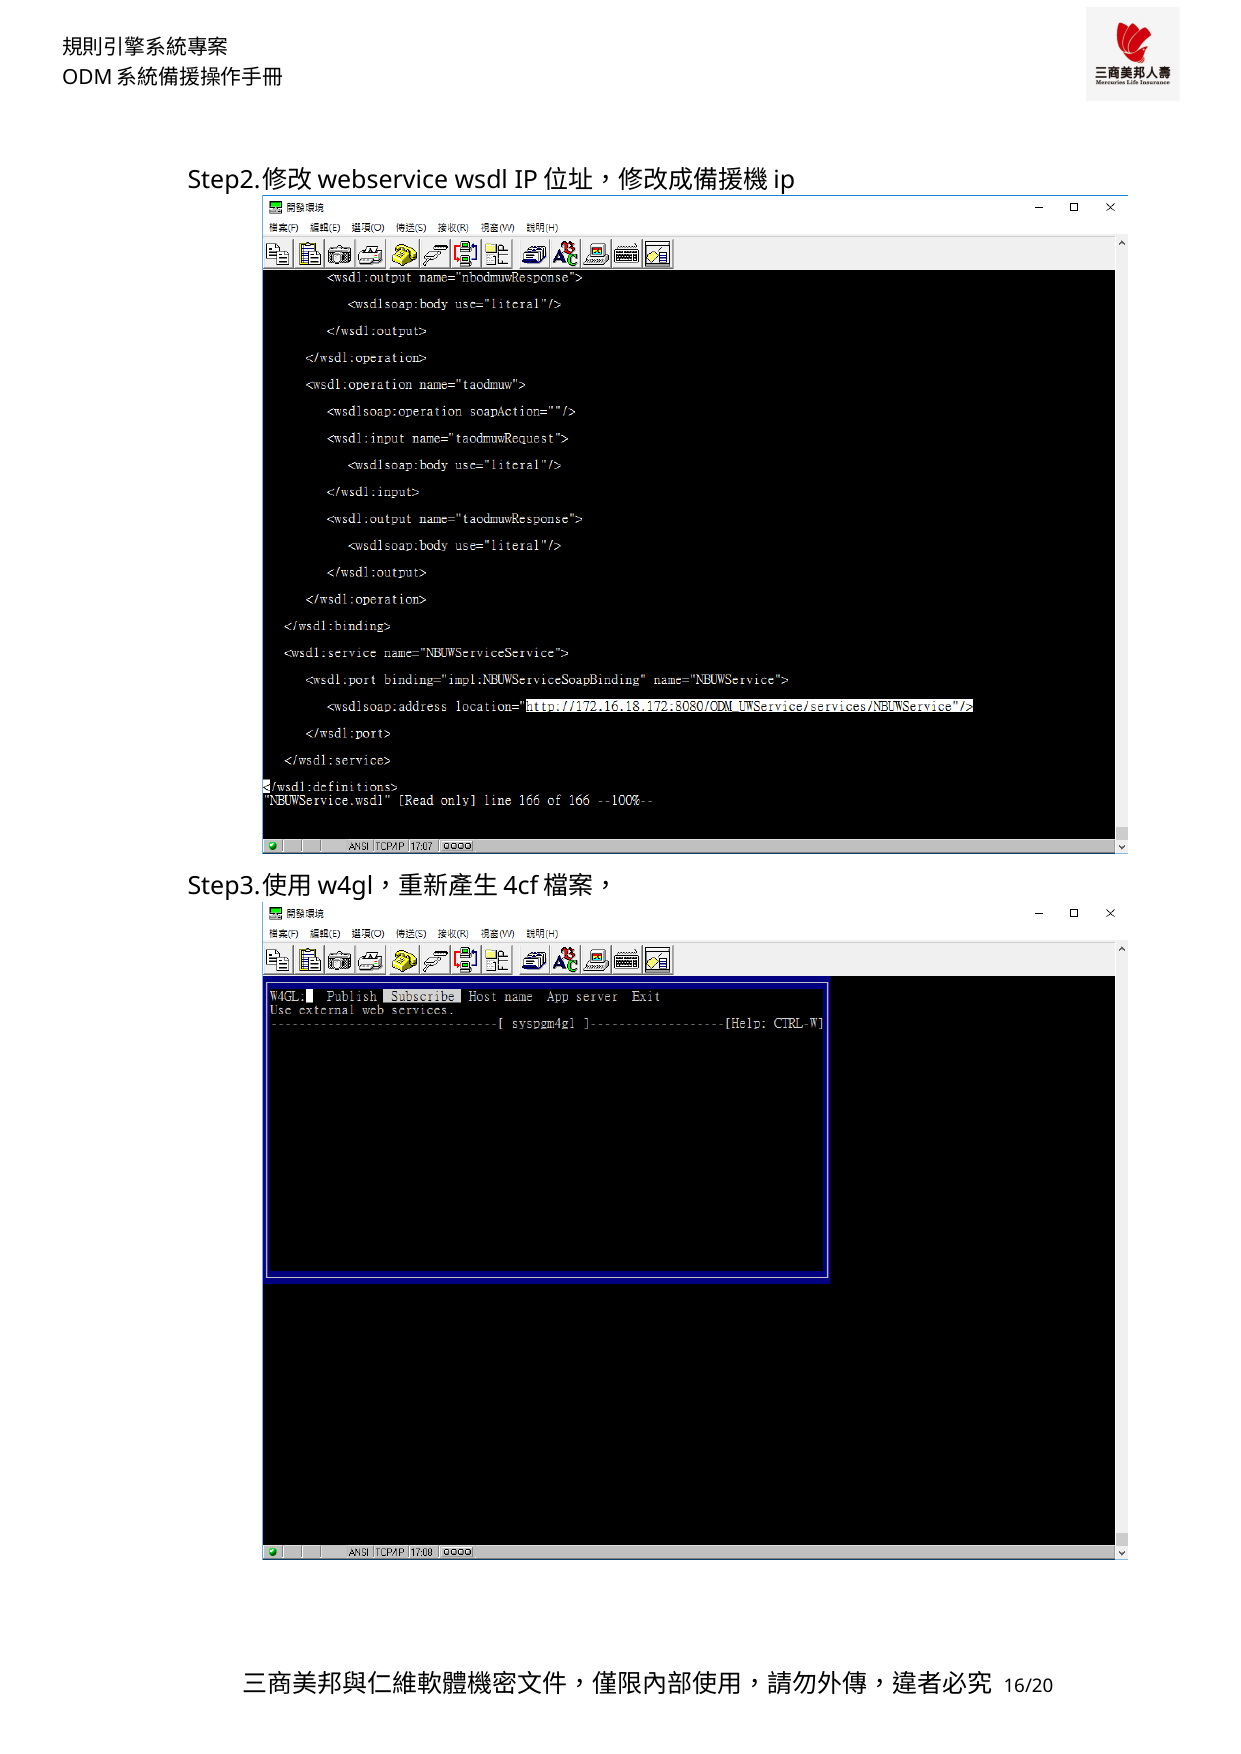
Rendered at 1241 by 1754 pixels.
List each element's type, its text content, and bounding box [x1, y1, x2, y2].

picture [262, 195, 1128, 854]
picture [262, 902, 1128, 1560]
picture [1086, 7, 1180, 101]
